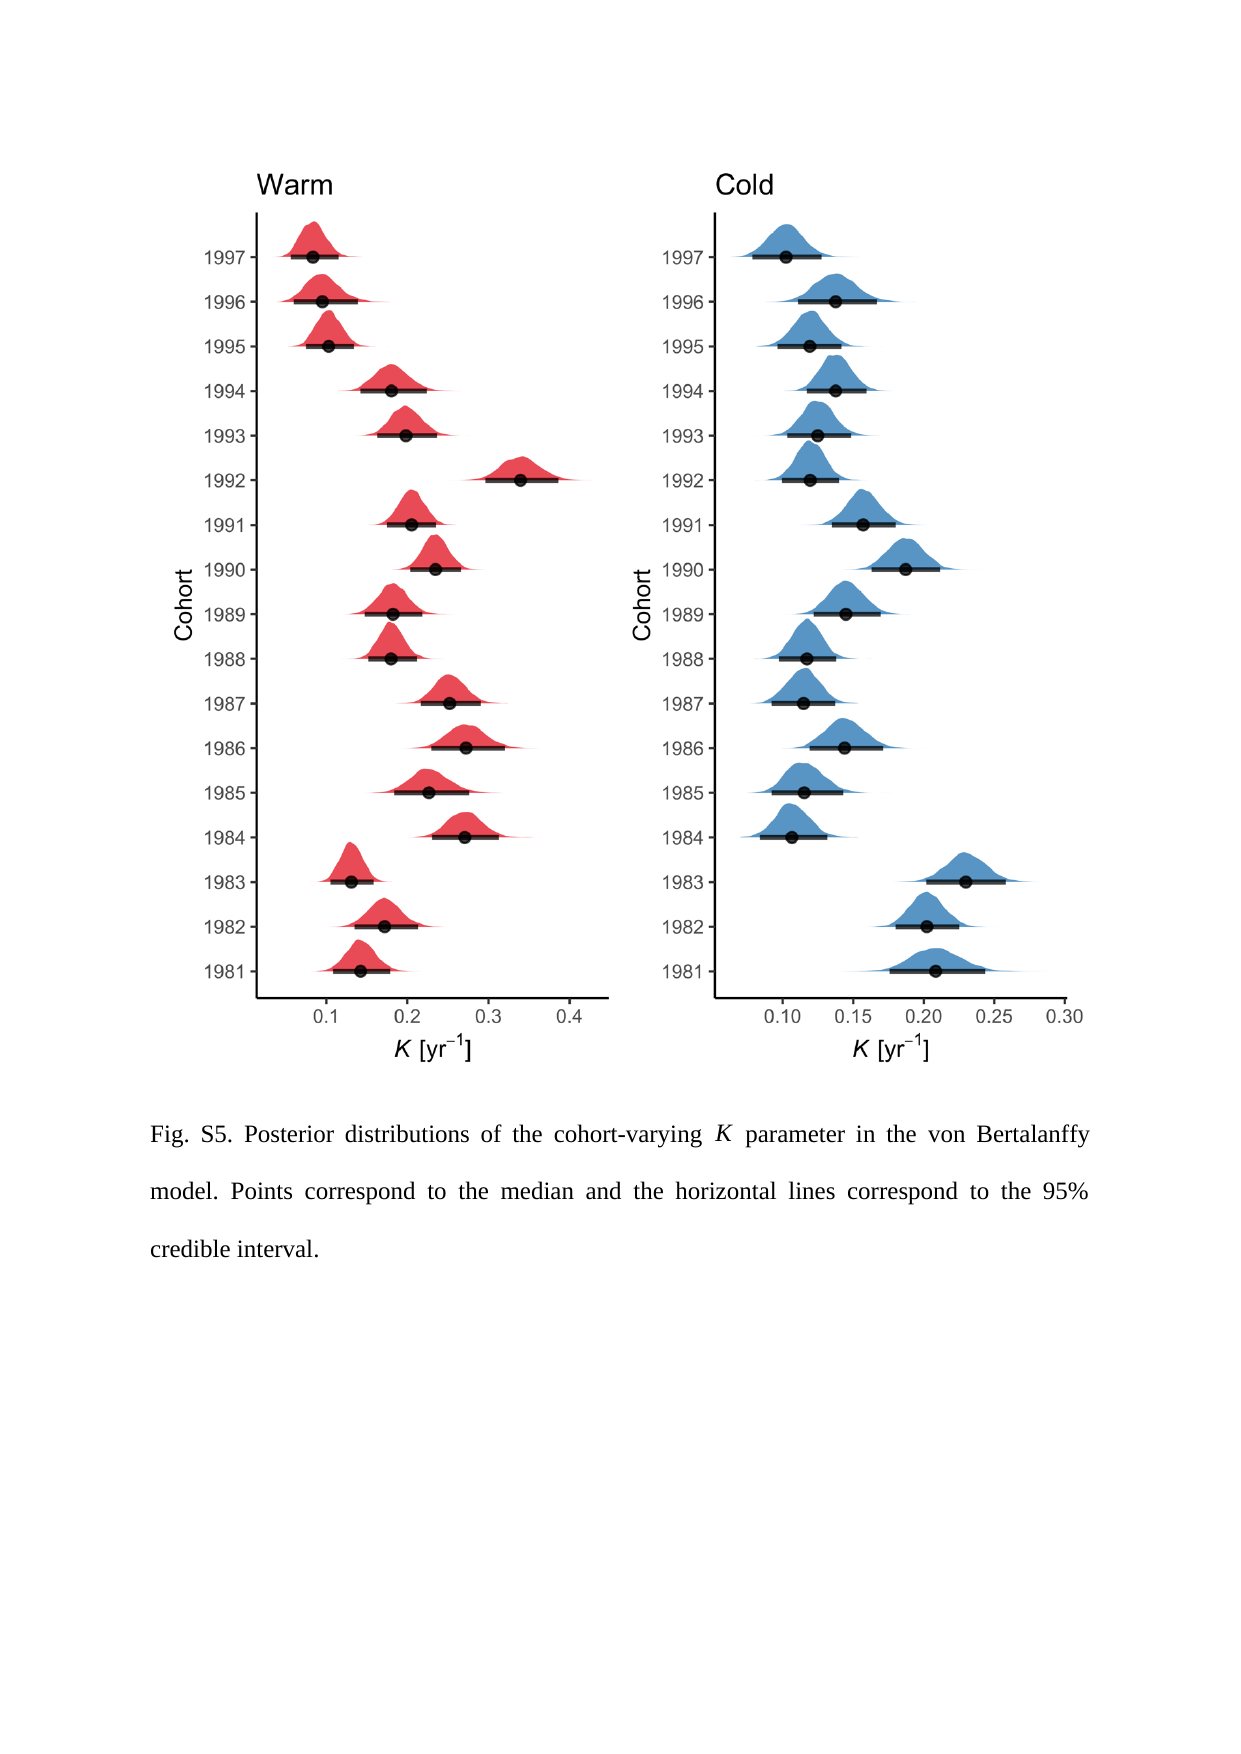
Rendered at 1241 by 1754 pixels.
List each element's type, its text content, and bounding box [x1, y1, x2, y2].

text Fig. S5. Posterior distributions of the cohort-varying parameter in the von Bertalanffy model. Points correspond to the median and the horizontal lines correspond to the 95% credible interval. [150, 1119, 1090, 1263]
picture [150, 150, 1091, 1091]
